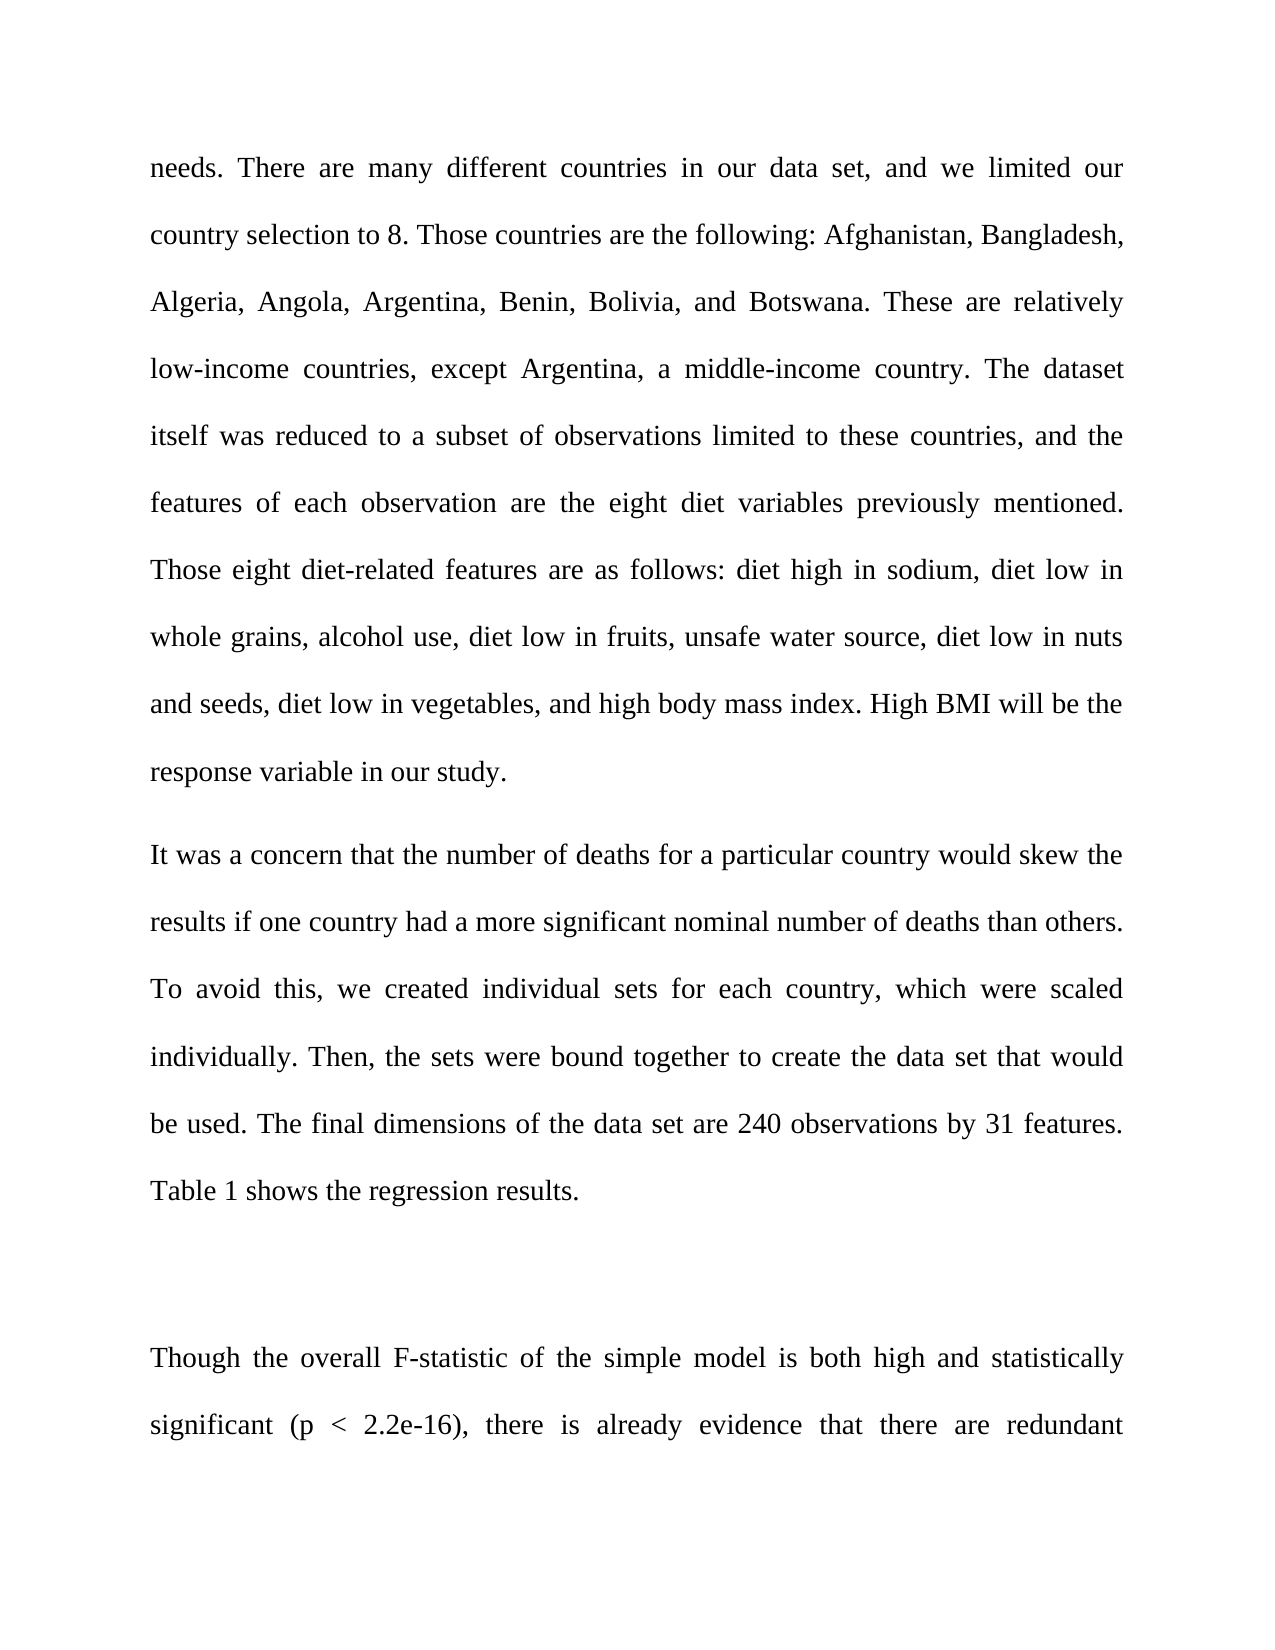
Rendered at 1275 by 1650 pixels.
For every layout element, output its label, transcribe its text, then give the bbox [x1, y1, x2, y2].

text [150, 150, 1125, 787]
text It was a concern that the number of deaths for a particular country would skew the results if one country had a more significant nominal number of deaths than others. To avoid this, we created individual sets for each country, which were scaled individually. Then, the sets were bound together to create the data set that would be used. The final dimensions of the data set are 240 observations by 31 features. Table 1 shows the regression results. [150, 837, 1125, 1206]
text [150, 1340, 1125, 1441]
